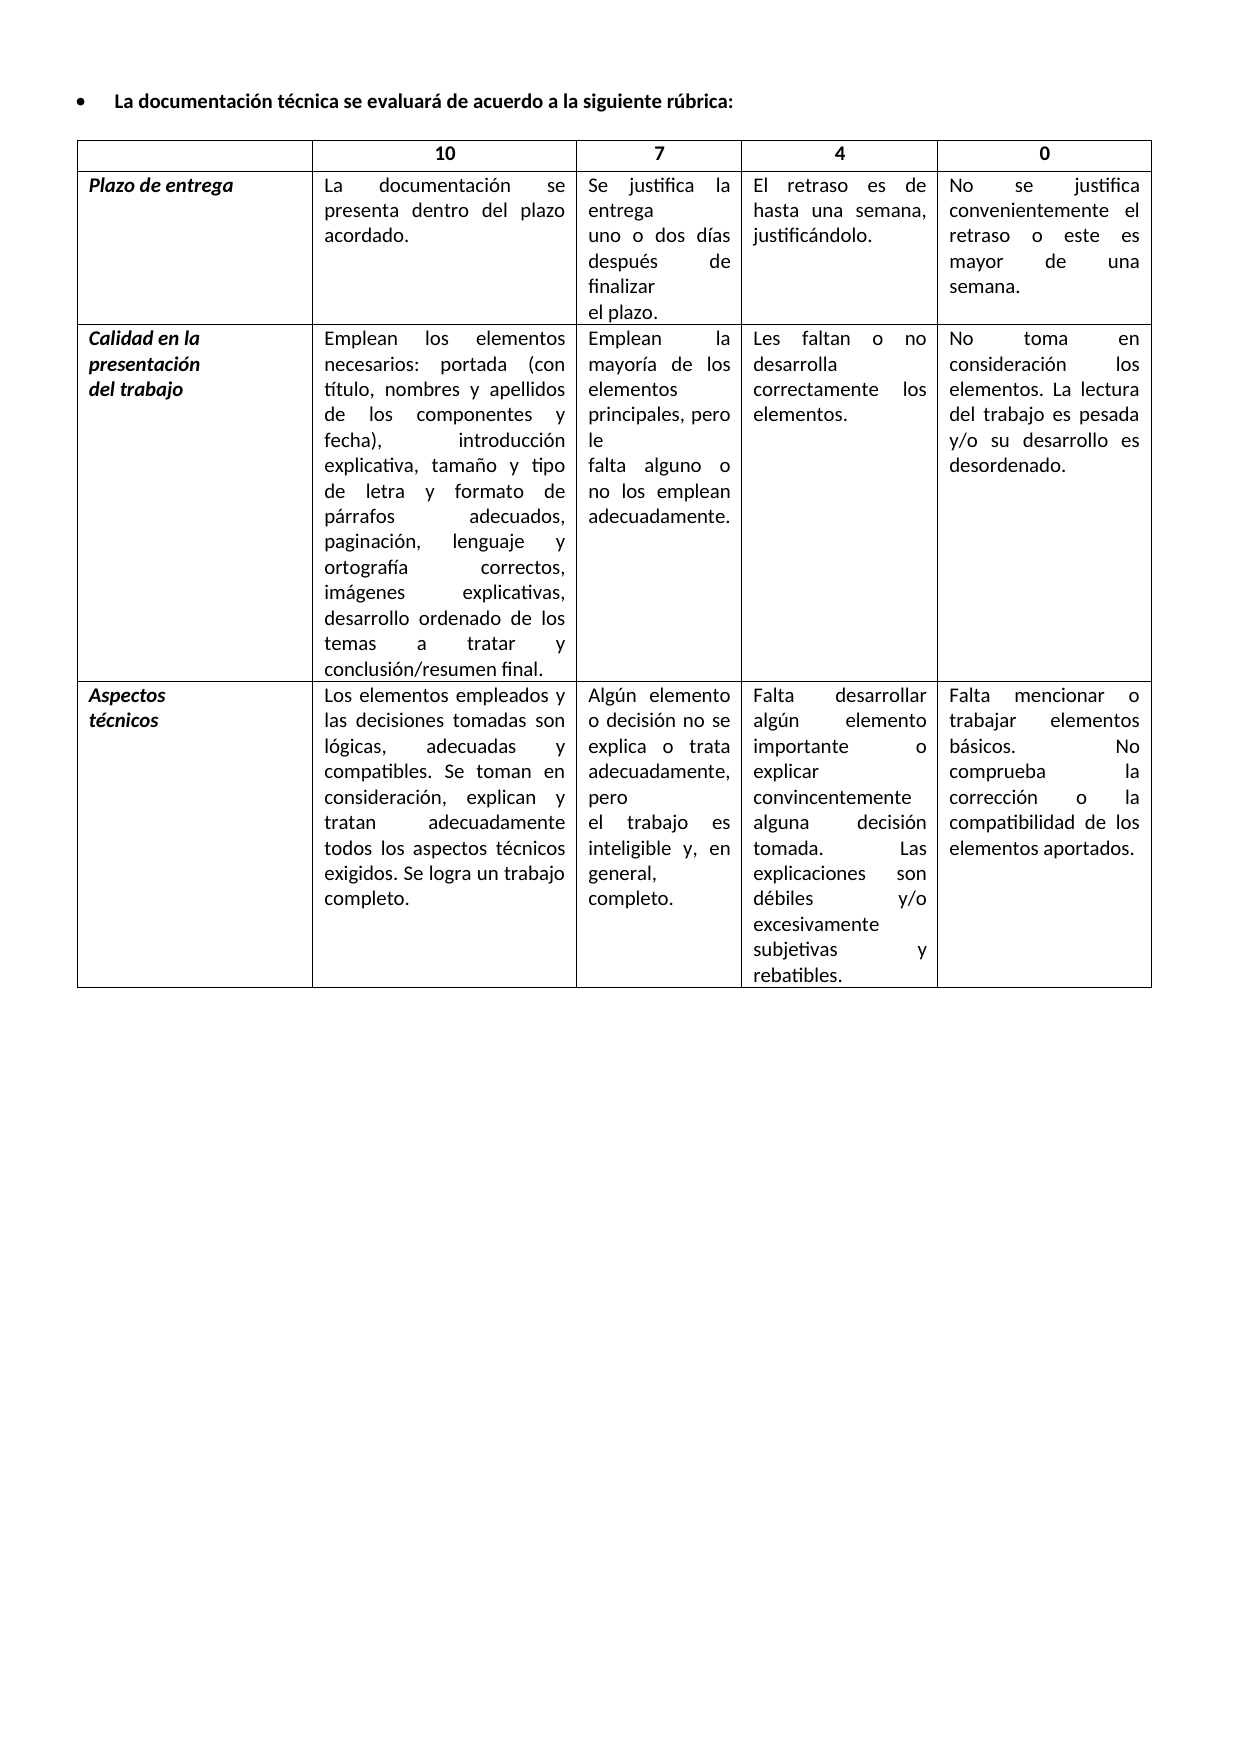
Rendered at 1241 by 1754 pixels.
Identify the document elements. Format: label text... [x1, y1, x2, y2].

table_cell Los elementos empleados y las decisiones tomadas son lógicas, adecuadas y compatibles. Se toman en consideración, explican y tratan adecuadamente todos los aspectos técnicos exigidos. Se logra un trabajo completo. [313, 682, 576, 987]
table_header 0 [938, 141, 1151, 171]
table_cell Se justifica la entrega uno o dos días después de finalizar el plazo. [577, 172, 741, 324]
table_cell Calidad en la presentación del trabajo [78, 325, 312, 681]
table_cell Plazo de entrega [78, 172, 312, 324]
table_cell Emplean la mayoría de los elementos principales, pero le falta alguno o no los emplean adecuadamente. [577, 325, 741, 681]
table_header 7 [577, 141, 741, 171]
table_cell Falta mencionar o trabajar elementos básicos. No comprueba la corrección o la compatibilidad de los elementos aportados. [938, 682, 1151, 987]
table_header 4 [742, 141, 937, 171]
table_cell Algún elemento o decisión no se explica o trata adecuadamente, pero el trabajo es inteligible y, en general, completo. [577, 682, 741, 987]
table_header 10 [313, 141, 576, 171]
table_cell El retraso es de hasta una semana, justificándolo. [742, 172, 937, 324]
table_cell Les faltan o no desarrolla correctamente los elementos. [742, 325, 937, 681]
table_header [78, 141, 312, 171]
table_cell Falta desarrollar algún elemento importante o explicar convincentemente alguna decisión tomada. Las explicaciones son débiles y/o excesivamente subjetivas y rebatibles. [742, 682, 937, 987]
table_cell Aspectos técnicos [78, 682, 312, 987]
list La documentación técnica se evaluará de acuerdo a la siguiente rúbrica: [77, 89, 1152, 114]
table_cell La documentación se presenta dentro del plazo acordado. [313, 172, 576, 324]
table_cell Emplean los elementos necesarios: portada (con título, nombres y apellidos de los componentes y fecha), introducción explicativa, tamaño y tipo de letra y formato de párrafos adecuados, paginación, lenguaje y ortografía correctos, imágenes explicativas, desarrollo ordenado de los temas a tratar y conclusión/resumen final. [313, 325, 576, 681]
table_cell No se justifica convenientemente el retraso o este es mayor de una semana. [938, 172, 1151, 324]
table_cell No toma en consideración los elementos. La lectura del trabajo es pesada y/o su desarrollo es desordenado. [938, 325, 1151, 681]
